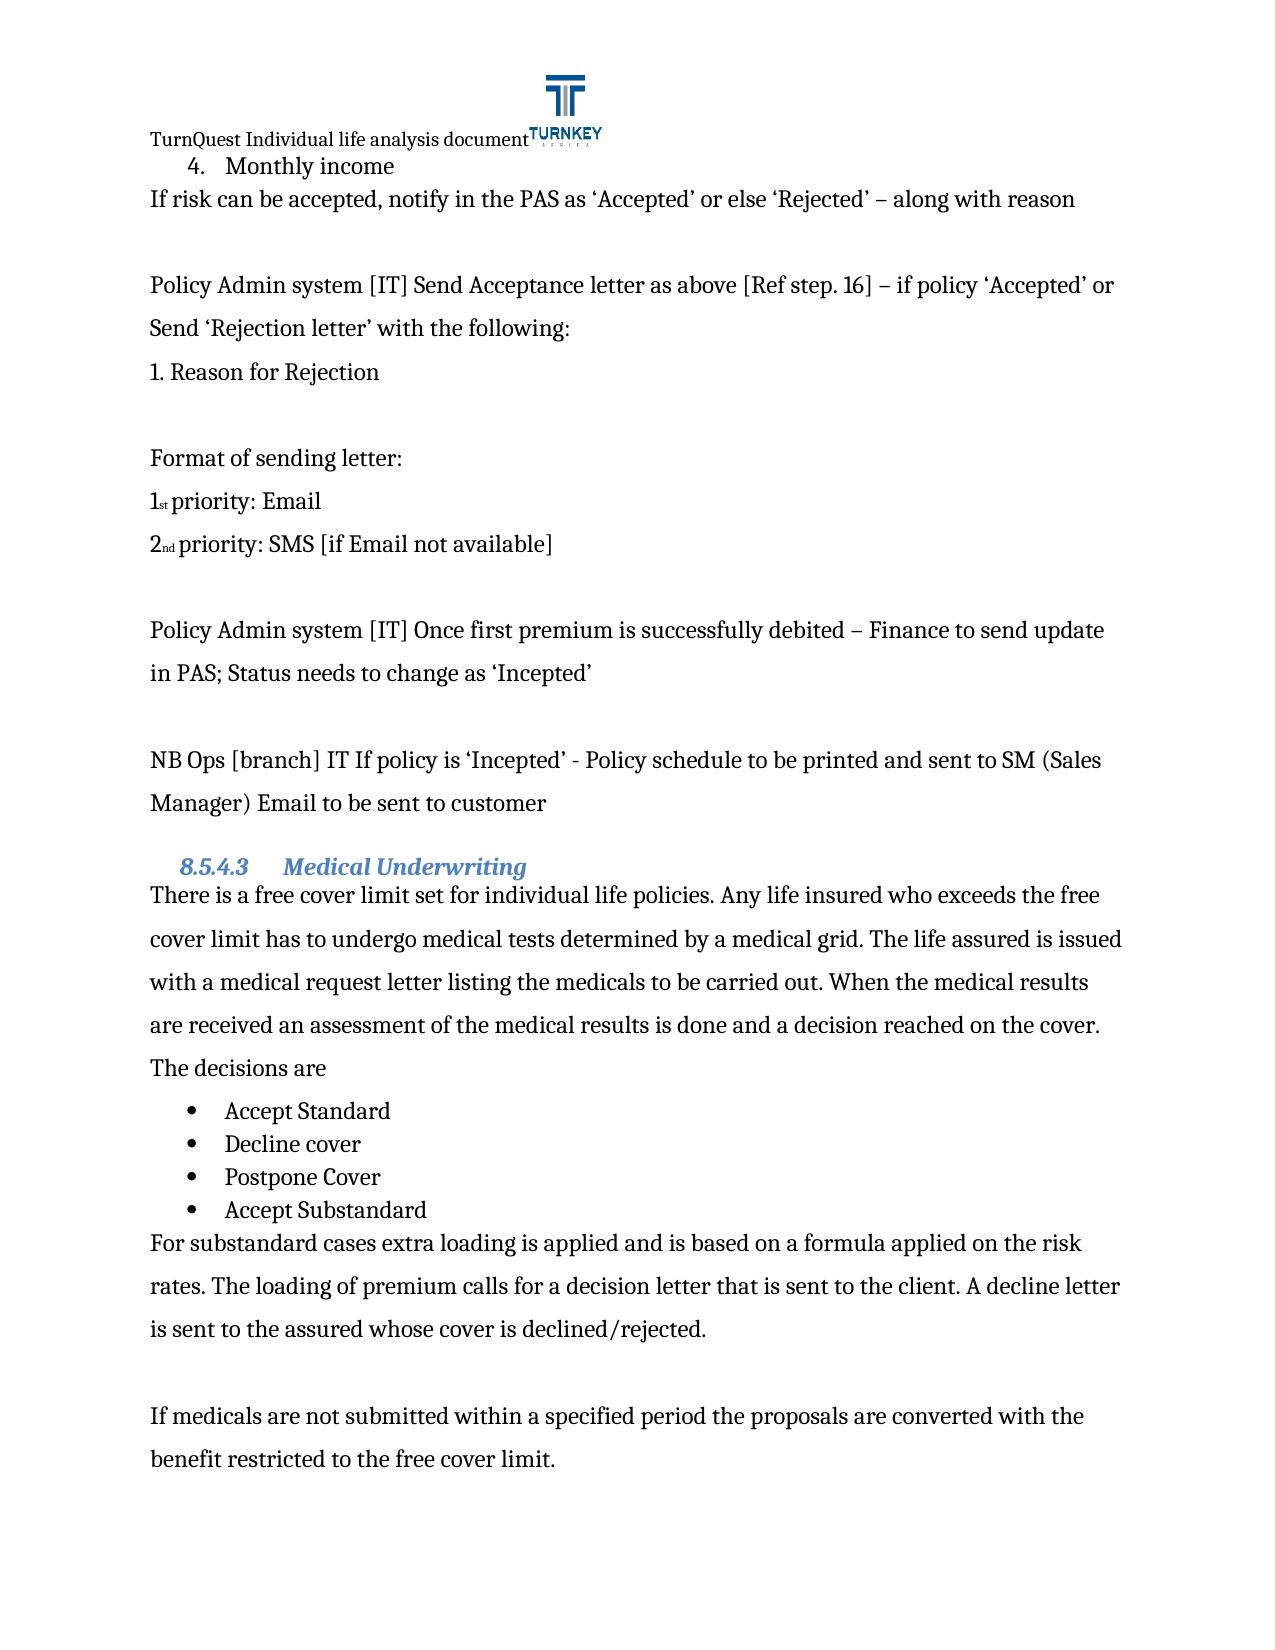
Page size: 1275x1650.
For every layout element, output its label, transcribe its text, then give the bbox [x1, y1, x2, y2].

text 1st priority: Email [150, 487, 1125, 516]
text Format of sending letter: [150, 444, 1125, 472]
text For substandard cases extra loading is applied and is based on a formula applied on the risk rates. The loading of premium calls for a decision letter that is sent to the client. A decline letter is sent to the assured whose cover is declined/rejected. [150, 1229, 1125, 1344]
text 2nd priority: SMS [if Email not available] [150, 530, 1125, 559]
picture [529, 75, 602, 147]
list Decline cover [187, 1130, 1125, 1159]
text Policy Admin system [IT] Send Acceptance letter as above [Ref step. 16] – if policy ‘Accepted’ or Send ‘Rejection letter’ with the following: [150, 271, 1125, 343]
text If risk can be accepted, notify in the PAS as ‘Accepted’ or else ‘Rejected’ – along with reason [150, 185, 1125, 214]
subtitle Medical Underwriting [179, 853, 1125, 881]
text NB Ops [branch] IT If policy is ‘Incepted’ - Policy schedule to be printed and sent to SM (Sales Manager) Email to be sent to customer [150, 746, 1125, 817]
text 1. Reason for Rejection [150, 357, 1125, 386]
text If medicals are not submitted within a specified period the proposals are converted with the benefit restricted to the free cover limit. [150, 1402, 1125, 1473]
list Accept Substandard [187, 1196, 1125, 1225]
list Monthly income [187, 152, 1125, 181]
list Accept Standard [187, 1097, 1125, 1126]
text Policy Admin system [IT] Once first premium is successfully debited – Finance to send update in PAS; Status needs to change as ‘Incepted’ [150, 616, 1125, 688]
text There is a free cover limit set for individual life policies. Any life insured who exceeds the free cover limit has to undergo medical tests determined by a medical grid. The life assured is issued with a medical request letter listing the medicals to be carried out. When the medical results are received an assessment of the medical results is done and a decision reached on the cover. The decisions are [150, 881, 1125, 1083]
list Postpone Cover [187, 1163, 1125, 1192]
